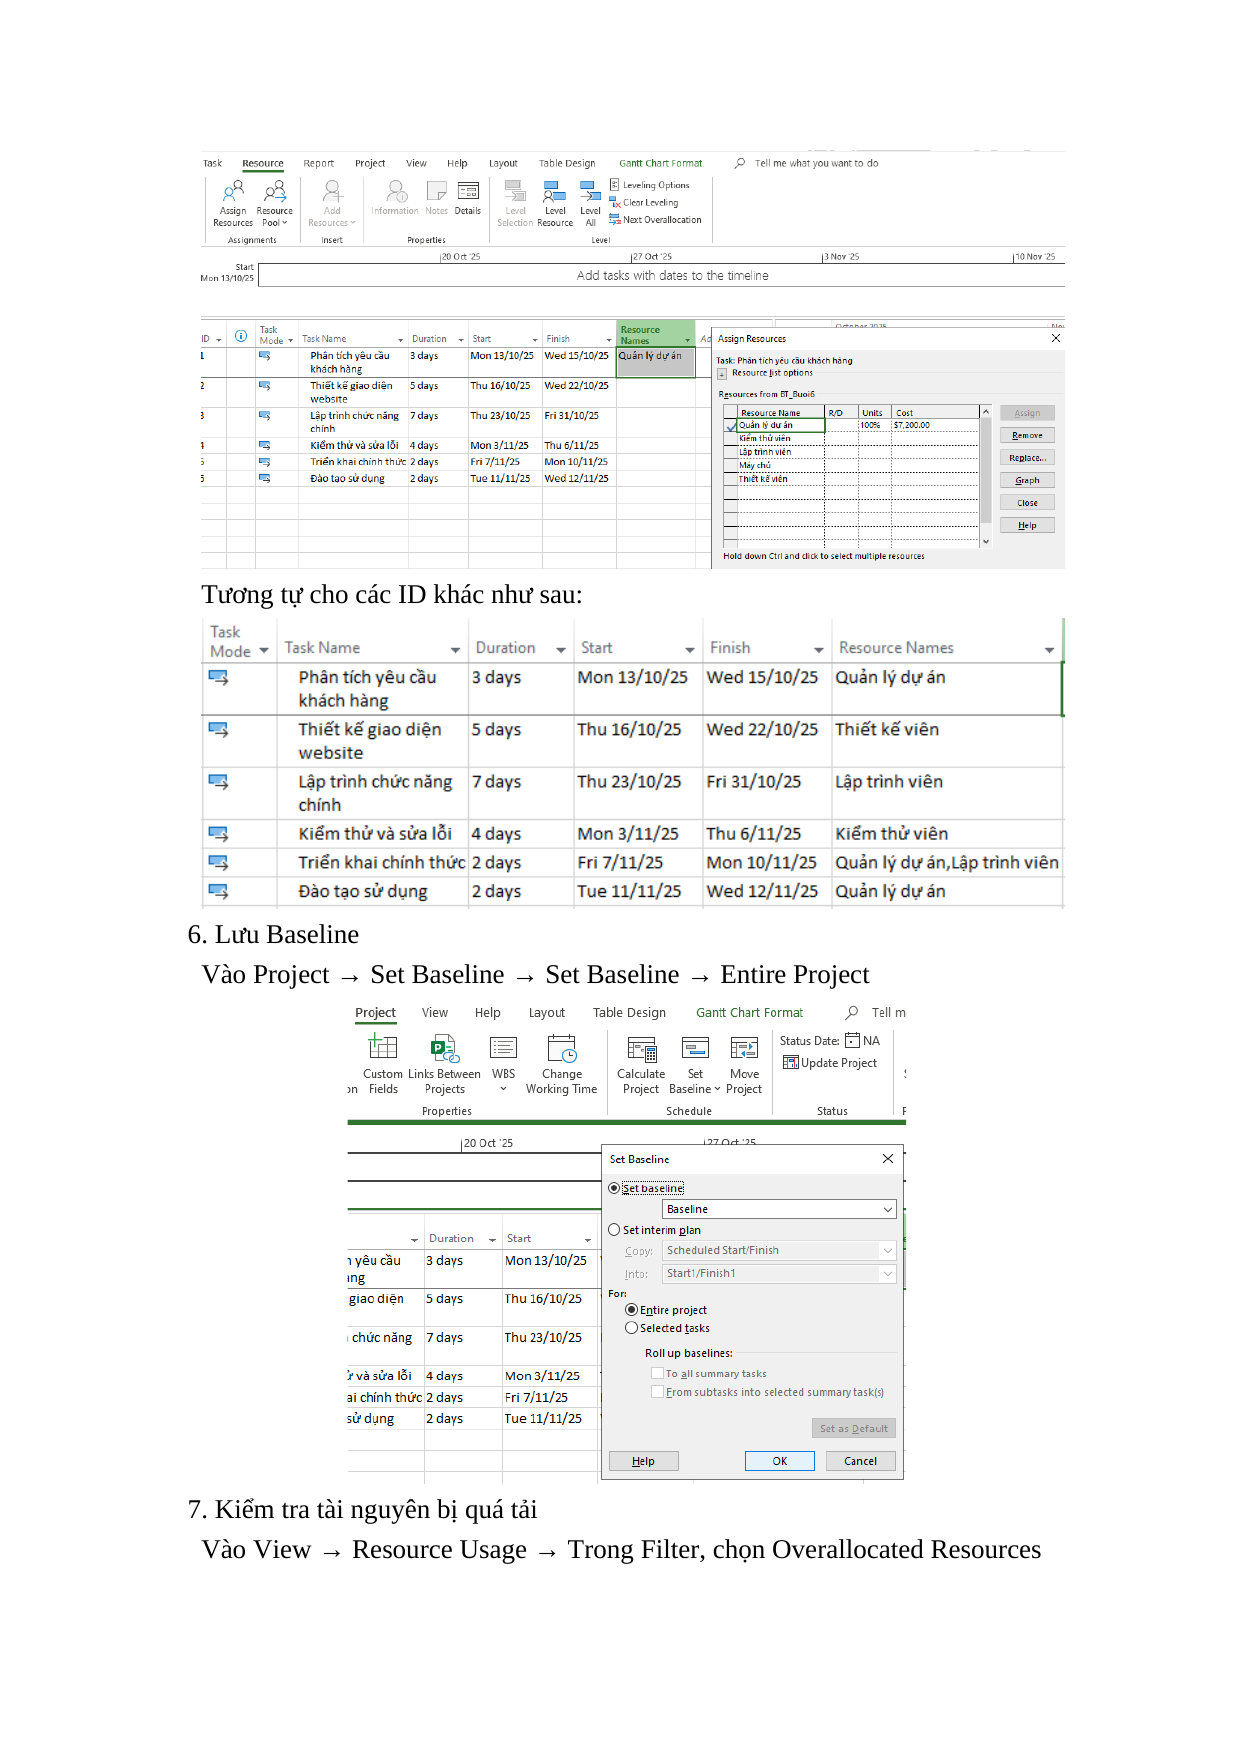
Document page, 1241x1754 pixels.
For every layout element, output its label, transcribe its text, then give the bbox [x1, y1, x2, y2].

list Tương tự cho các ID khác như sau: [201, 578, 1053, 609]
list Kiểm tra tài nguyên bị quá tải [187, 1493, 1053, 1524]
picture [201, 618, 1066, 909]
list Vào Project → Set Baseline → Set Baseline → Entire Project [201, 958, 1053, 990]
list Vào View → Resource Usage → Trong Filter, chọn Overallocated Resources [201, 1534, 1053, 1565]
picture [201, 150, 1066, 569]
picture [347, 998, 907, 1484]
list Lưu Baseline [187, 918, 1053, 949]
